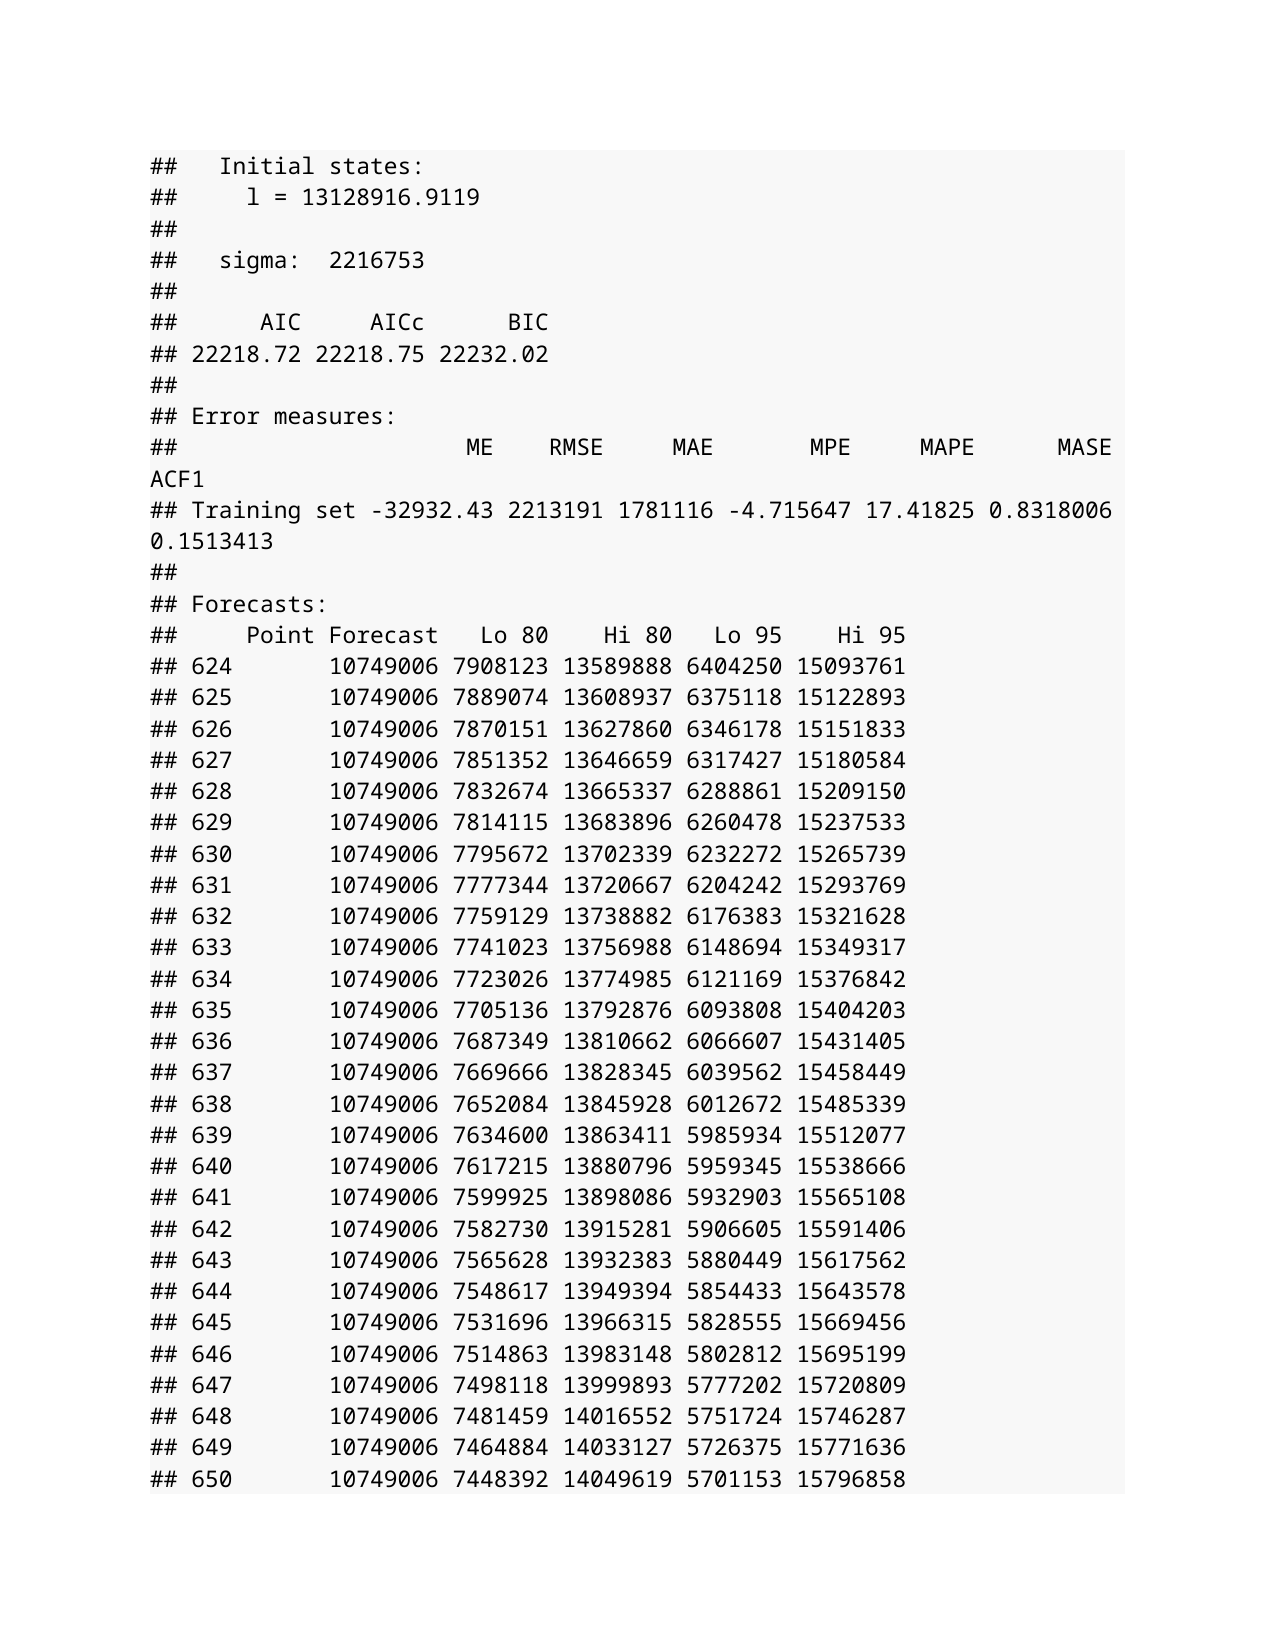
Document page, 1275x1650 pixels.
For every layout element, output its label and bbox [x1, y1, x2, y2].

text [150, 150, 1125, 1494]
